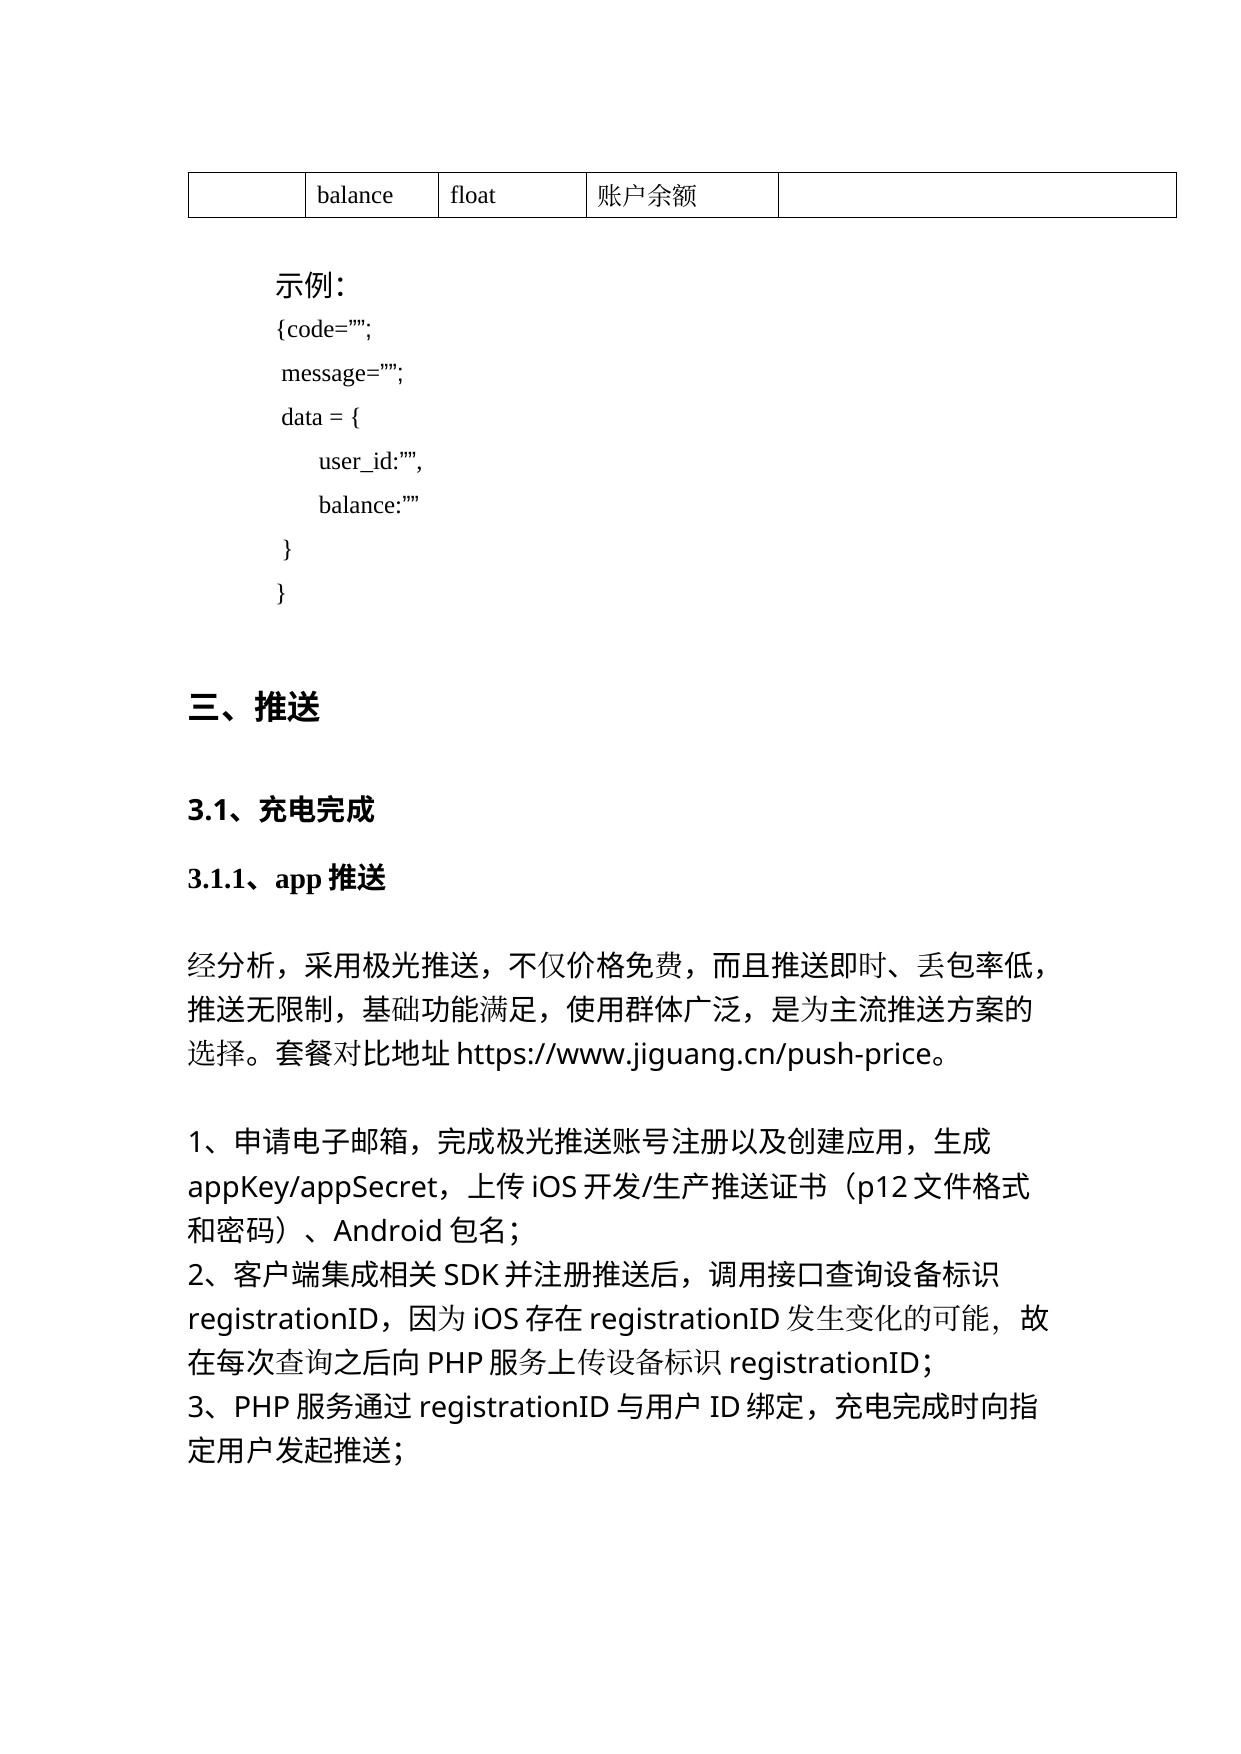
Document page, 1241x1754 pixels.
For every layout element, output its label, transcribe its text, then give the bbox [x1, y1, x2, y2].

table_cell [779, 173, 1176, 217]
text balance:”” [187, 482, 1053, 527]
text 1、申请电子邮箱，完成极光推送账号注册以及创建应用，生成appKey/appSecret，上传iOS开发/生产推送证书（p12文件格式和密码）、Android包名； [187, 1118, 1053, 1250]
text 经分析，采用极光推送，不仅价格免费，而且推送即时、丢包率低，推送无限制，基础功能满足，使用群体广泛，是为主流推送方案的选择。套餐对比地址https://www.jiguang.cn/push-price。 [187, 942, 1053, 1074]
subtitle 3.1.1、app推送 [187, 854, 1053, 898]
text 示例： [187, 262, 1053, 306]
text 3、PHP服务通过registrationID与用户ID绑定，充电完成时向指定用户发起推送； [187, 1383, 1053, 1471]
text user_id:””, [187, 438, 1053, 482]
subtitle 三、推送 [187, 661, 1053, 749]
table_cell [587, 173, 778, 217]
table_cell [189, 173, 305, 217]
text } [187, 571, 1053, 615]
text message=””; [187, 350, 1053, 394]
text 2、客户端集成相关SDK并注册推送后，调用接口查询设备标识 [187, 1250, 1053, 1294]
subtitle 3.1、充电完成 [187, 786, 1053, 830]
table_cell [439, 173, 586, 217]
text } [187, 527, 1053, 571]
text data = { [187, 394, 1053, 438]
text {code=””; [187, 306, 1053, 350]
text registrationID，因为iOS存在registrationID发生变化的可能，故在每次查询之后向PHP服务上传设备标识registrationID； [187, 1294, 1053, 1383]
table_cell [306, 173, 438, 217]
